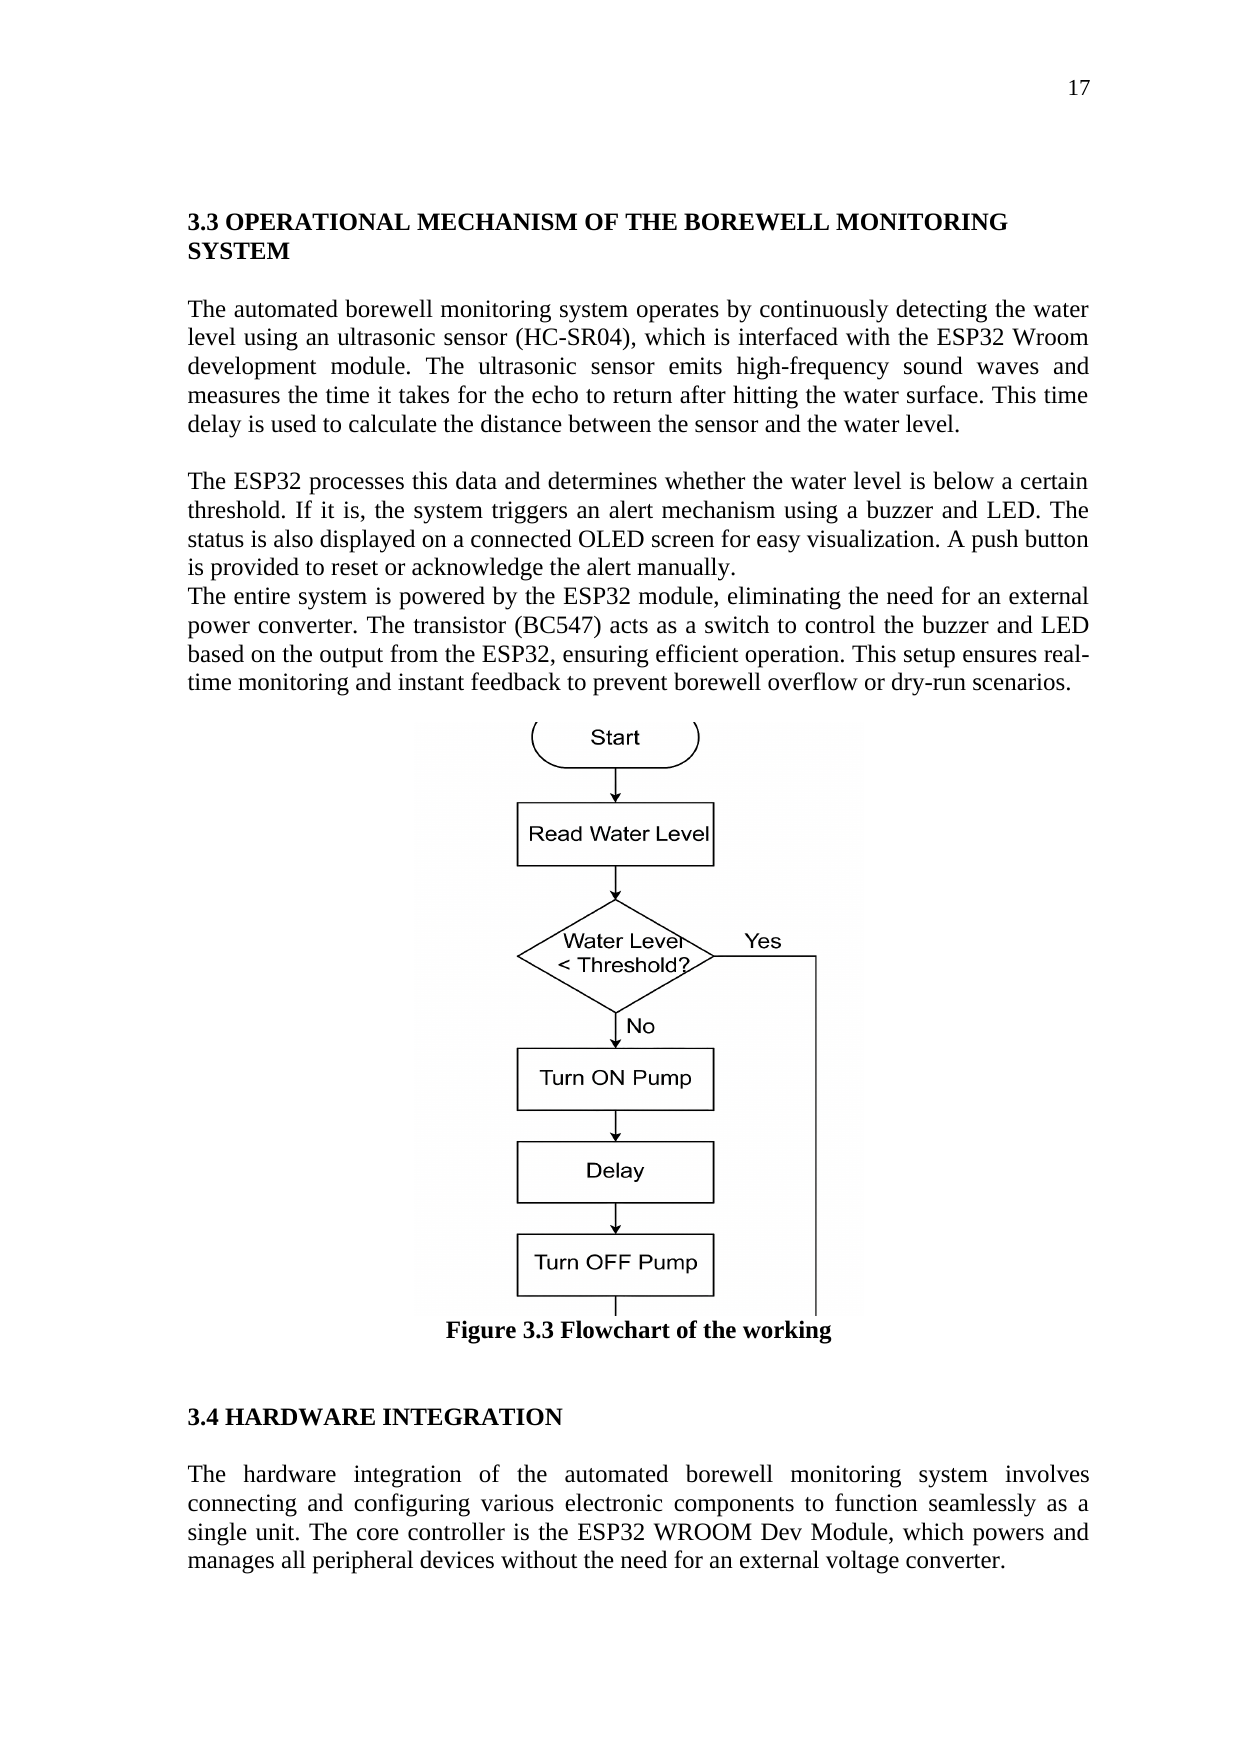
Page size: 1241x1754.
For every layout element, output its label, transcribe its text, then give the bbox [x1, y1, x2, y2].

text 3.4 HARDWARE INTEGRATION [187, 1402, 1090, 1430]
text The ESP32 processes this data and determines whether the water level is below a certain threshold. If it is, the system triggers an alert mechanism using a buzzer and LED. The status is also displayed on a connected OLED screen for easy visualization. A push button is provided to reset or acknowledge the alert manually. [187, 466, 1090, 581]
text The entire system is powered by the ESP32 module, eliminating the need for an external power converter. The transistor (BC547) acts as a switch to control the buzzer and LED based on the output from the ESP32, ensuring efficient operation. This setup ensures real-time monitoring and instant feedback to prevent borewell overflow or dry-run scenarios. [187, 581, 1090, 696]
text 3.3 OPERATIONAL MECHANISM OF THE BOREWELL MONITORING SYSTEM [187, 207, 1090, 265]
text The automated borewell monitoring system operates by continuously detecting the water level using an ultrasonic sensor (HC-SR04), which is interfaced with the ESP32 Wroom development module. The ultrasonic sensor emits high-frequency sound waves and measures the time it takes for the echo to return after hitting the water surface. This time delay is used to calculate the distance between the sensor and the water level. [187, 294, 1090, 437]
picture [413, 722, 864, 1316]
text The hardware integration of the automated borewell monitoring system involves connecting and configuring various electronic components to function seamlessly as a single unit. The core controller is the ESP32 WROOM Dev Module, which powers and manages all peripheral devices without the need for an external voltage converter. [187, 1459, 1090, 1574]
